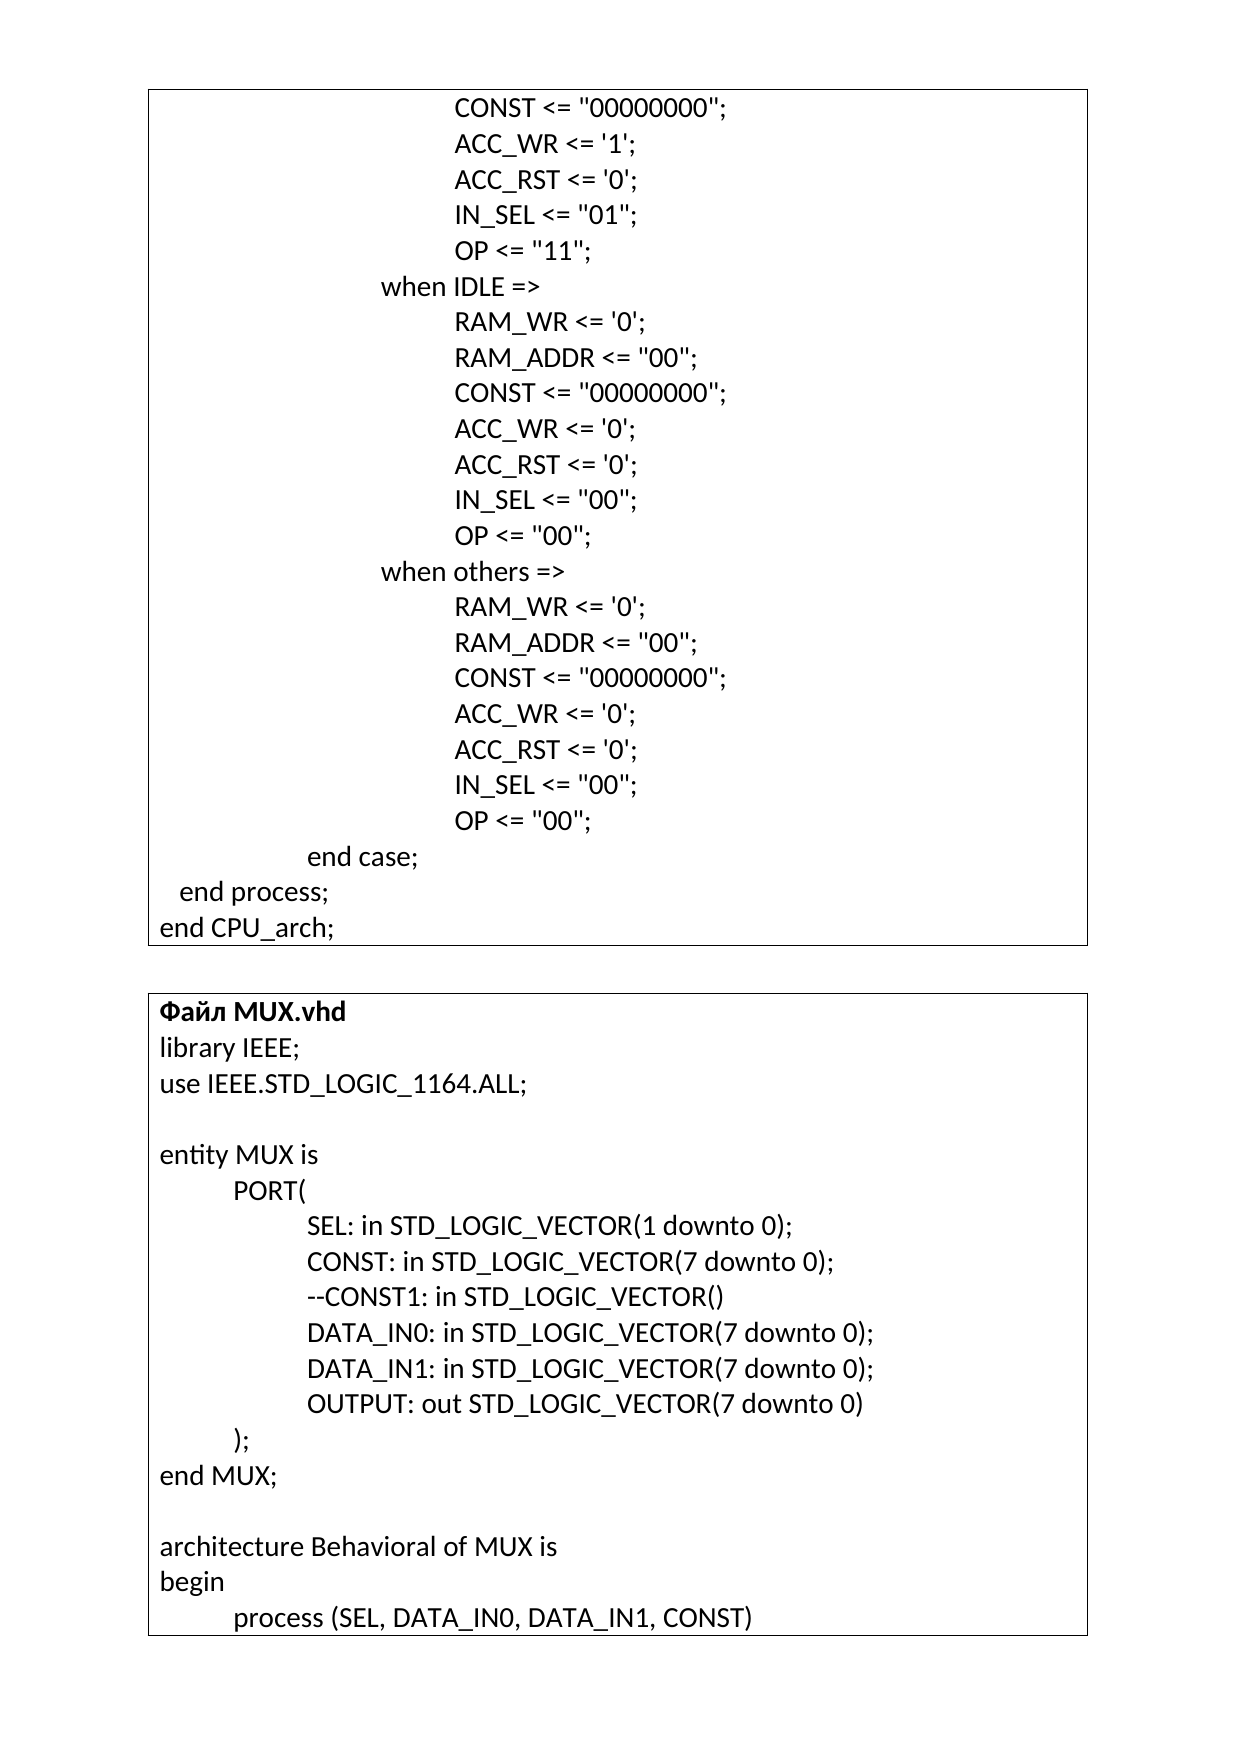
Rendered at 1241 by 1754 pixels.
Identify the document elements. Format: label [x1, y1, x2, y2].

table_header [149, 994, 1087, 1635]
table_header [149, 90, 1087, 944]
